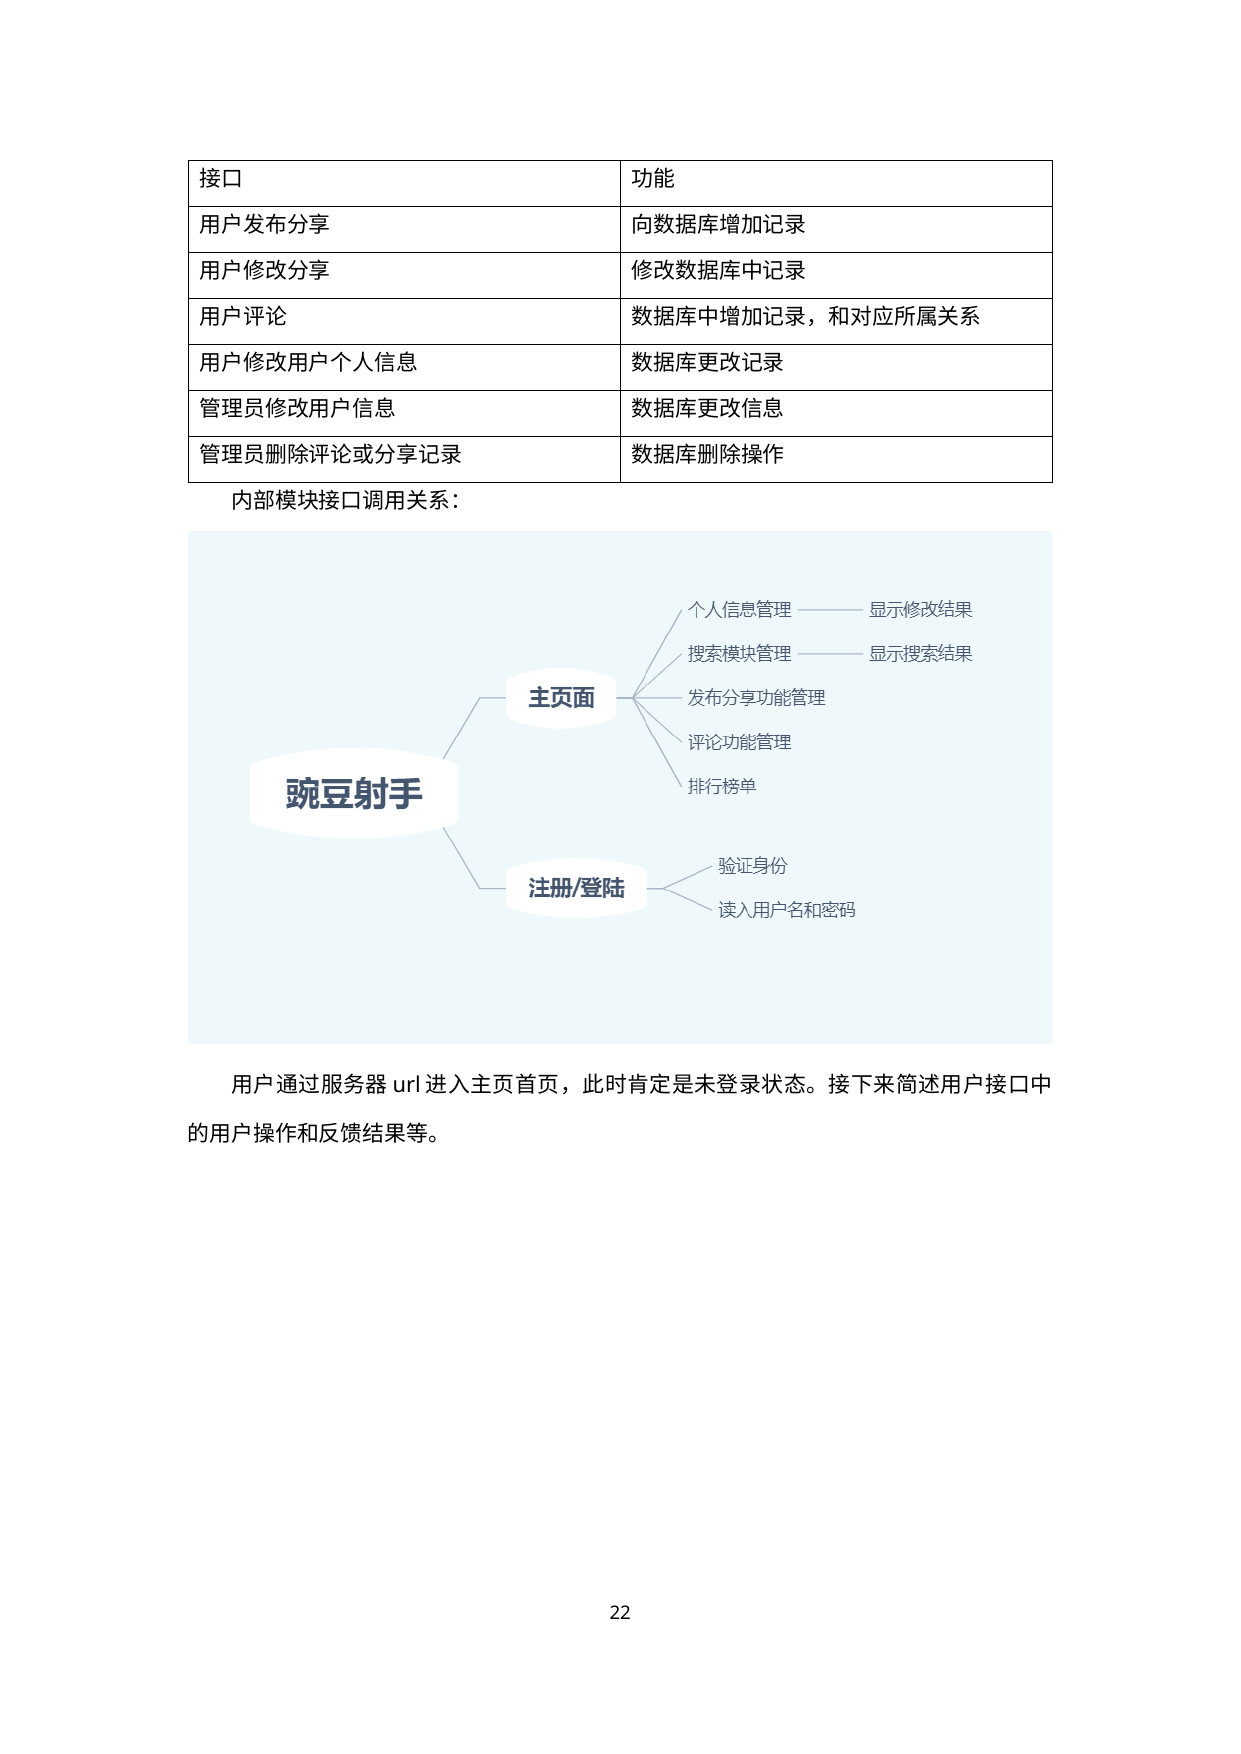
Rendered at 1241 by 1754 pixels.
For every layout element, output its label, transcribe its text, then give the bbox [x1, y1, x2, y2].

table_cell 数据库更改信息 [621, 391, 1052, 436]
table_header 接口 [189, 161, 620, 206]
text 用户通过服务器url进入主页首页，此时肯定是未登录状态。接下来简述用户接口中的用户操作和反馈结果等。 [187, 1066, 1053, 1148]
table_cell 数据库删除操作 [621, 437, 1052, 482]
table_cell 数据库更改记录 [621, 345, 1052, 390]
text 内部模块接口调用关系： [187, 483, 1053, 516]
table_cell 用户发布分享 [189, 207, 620, 252]
table_cell 向数据库增加记录 [621, 207, 1052, 252]
table_cell 管理员删除评论或分享记录 [189, 437, 620, 482]
table_cell 用户评论 [189, 299, 620, 344]
table_header 功能 [621, 161, 1052, 206]
table_cell 修改数据库中记录 [621, 253, 1052, 298]
table_cell 管理员修改用户信息 [189, 391, 620, 436]
table_cell 数据库中增加记录，和对应所属关系 [621, 299, 1052, 344]
table_cell 用户修改分享 [189, 253, 620, 298]
table_cell 用户修改用户个人信息 [189, 345, 620, 390]
